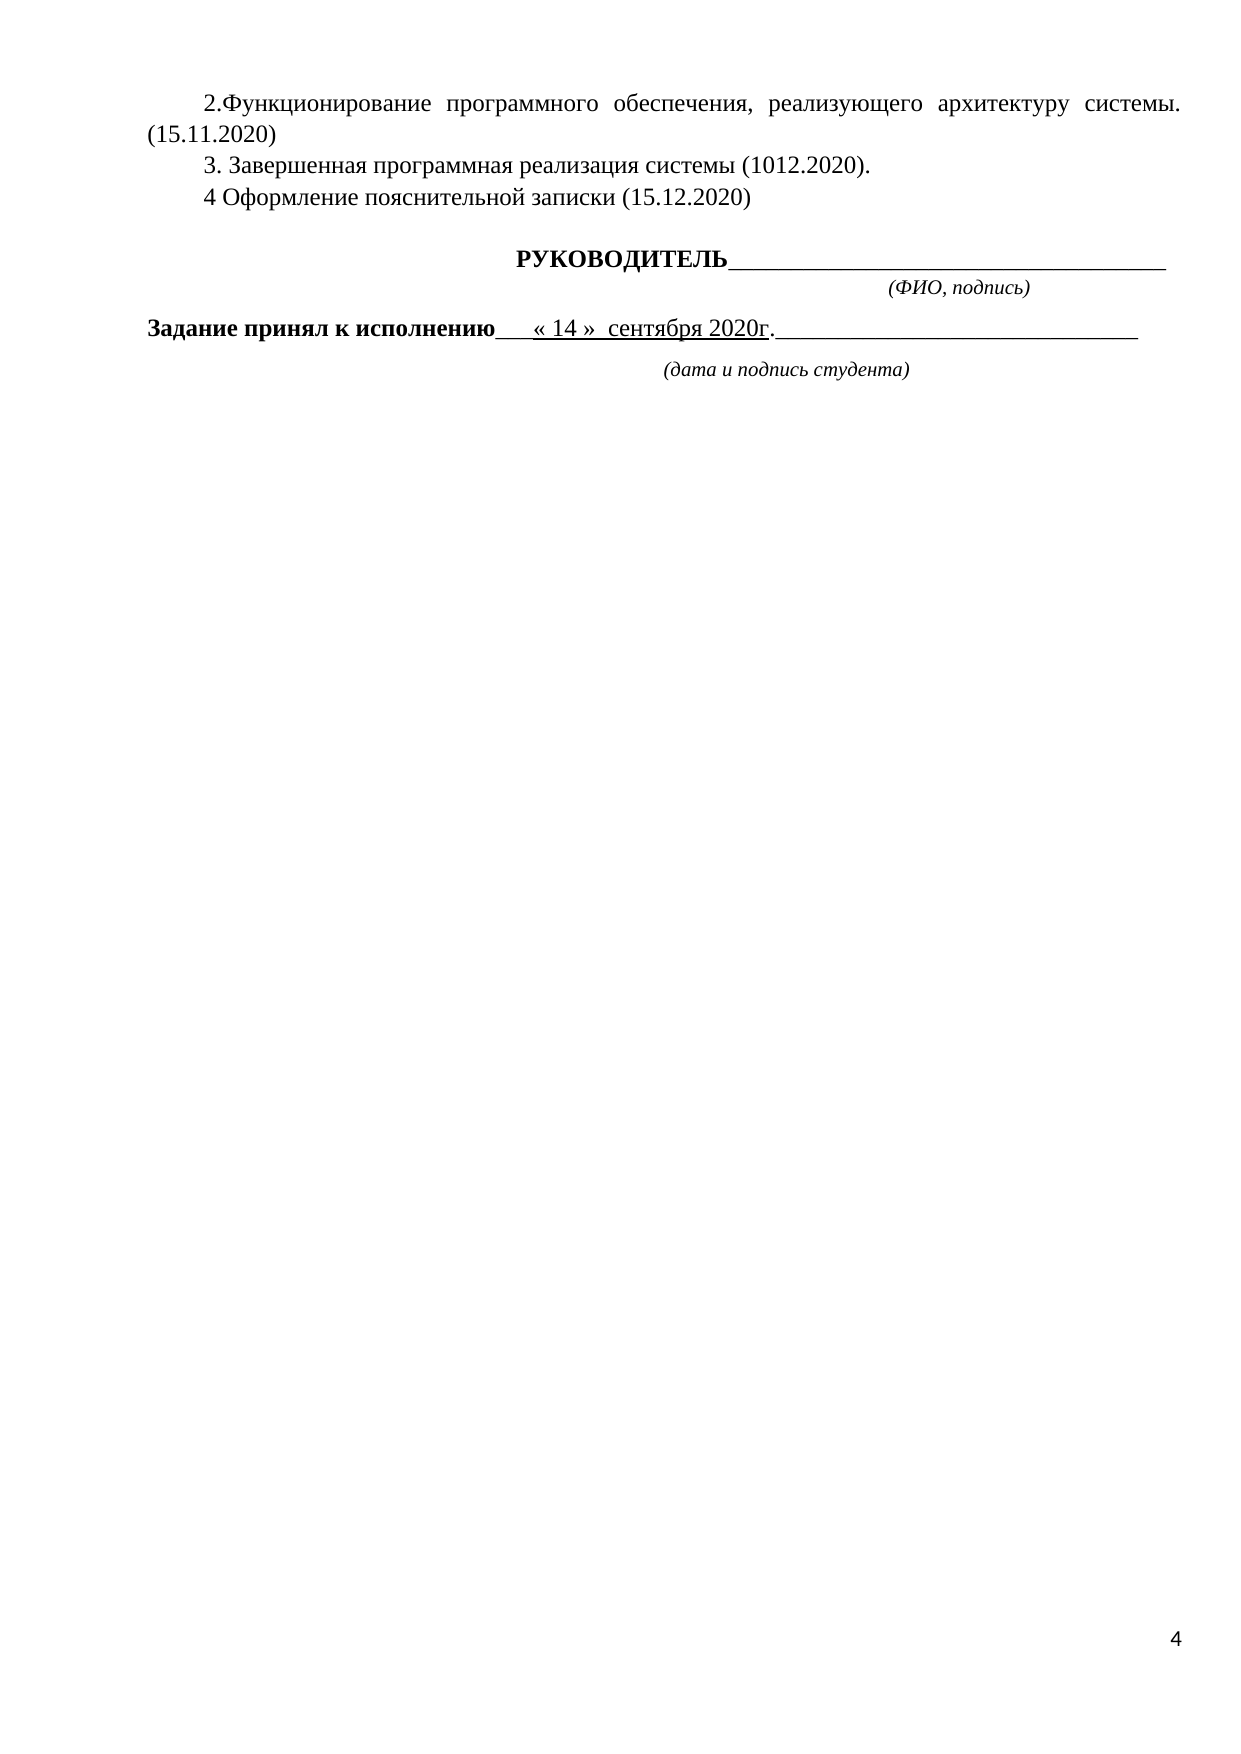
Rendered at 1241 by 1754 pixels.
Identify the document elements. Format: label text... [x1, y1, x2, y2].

text 2.Функционирование программного обеспечения, реализующего архитектуру системы. (15.11.2020) [147, 88, 1182, 148]
text РУКОВОДИТЕЛЬ___________________________________ [147, 244, 1182, 272]
text 4 Оформление пояснительной записки (15.12.2020) [147, 182, 1182, 210]
text Задание принял к исполнению___« 14 » сентября 2020г._____________________________ [147, 313, 1182, 342]
text (дата и подпись студента) [147, 357, 1182, 381]
text 3. Завершенная программная реализация системы (1012.2020). [147, 151, 1182, 179]
text (ФИО, подпись) [147, 275, 1182, 299]
